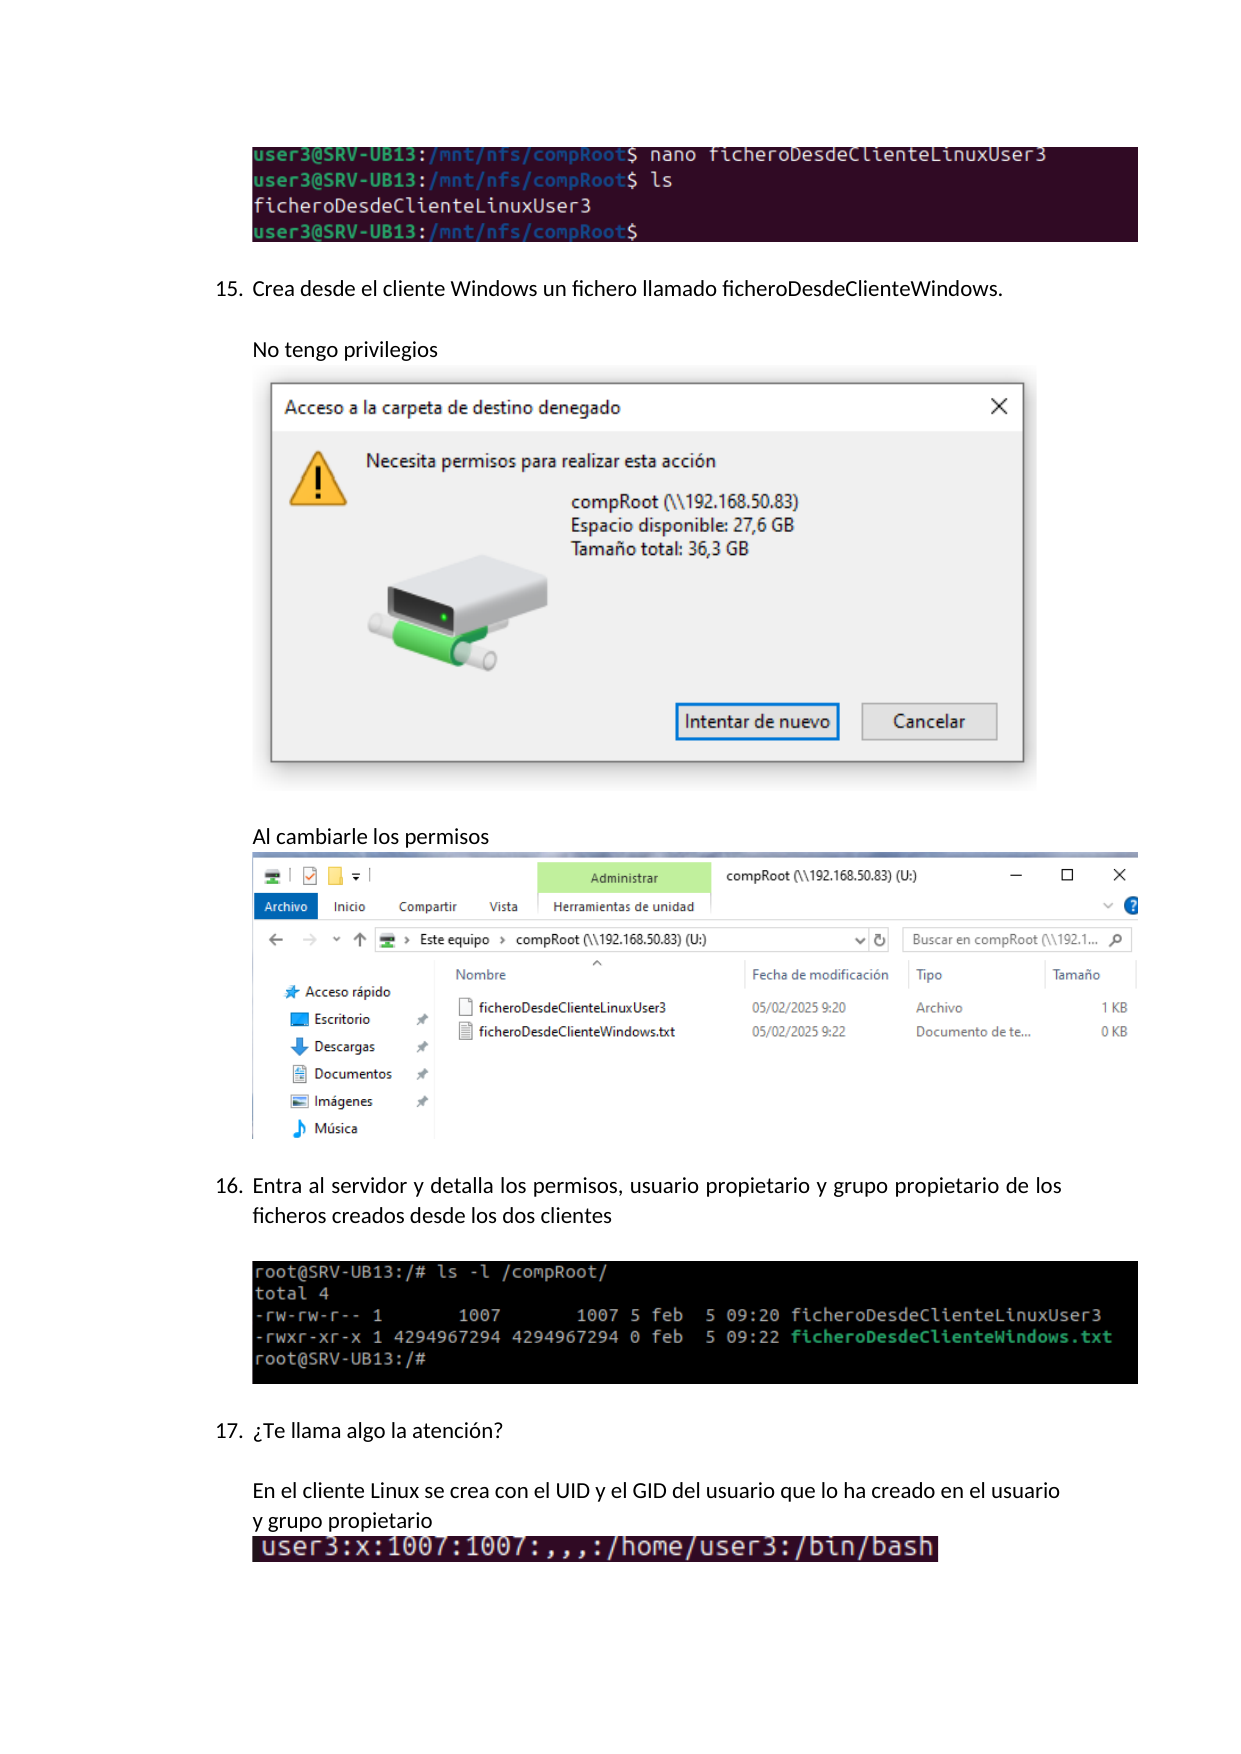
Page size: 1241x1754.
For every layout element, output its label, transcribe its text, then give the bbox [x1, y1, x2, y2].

picture [252, 1261, 1138, 1384]
list En el cliente Linux se crea con el UID y el GID del usuario que lo ha creado en el usuario y grupo propietario [252, 1476, 1063, 1534]
picture [252, 365, 1037, 791]
list Entra al servidor y detalla los permisos, usuario propietario y grupo propietario de los ficheros creados desde los dos clientes [215, 1171, 1063, 1229]
list No tengo privilegios [252, 335, 1063, 363]
list Al cambiarle los permisos [252, 822, 1063, 851]
list ¿Te llama algo la atención? [215, 1416, 1063, 1444]
picture [252, 147, 1138, 242]
list Crea desde el cliente Windows un fichero llamado ficheroDesdeClienteWindows. [215, 274, 1063, 302]
picture [252, 1536, 939, 1562]
picture [252, 852, 1138, 1139]
